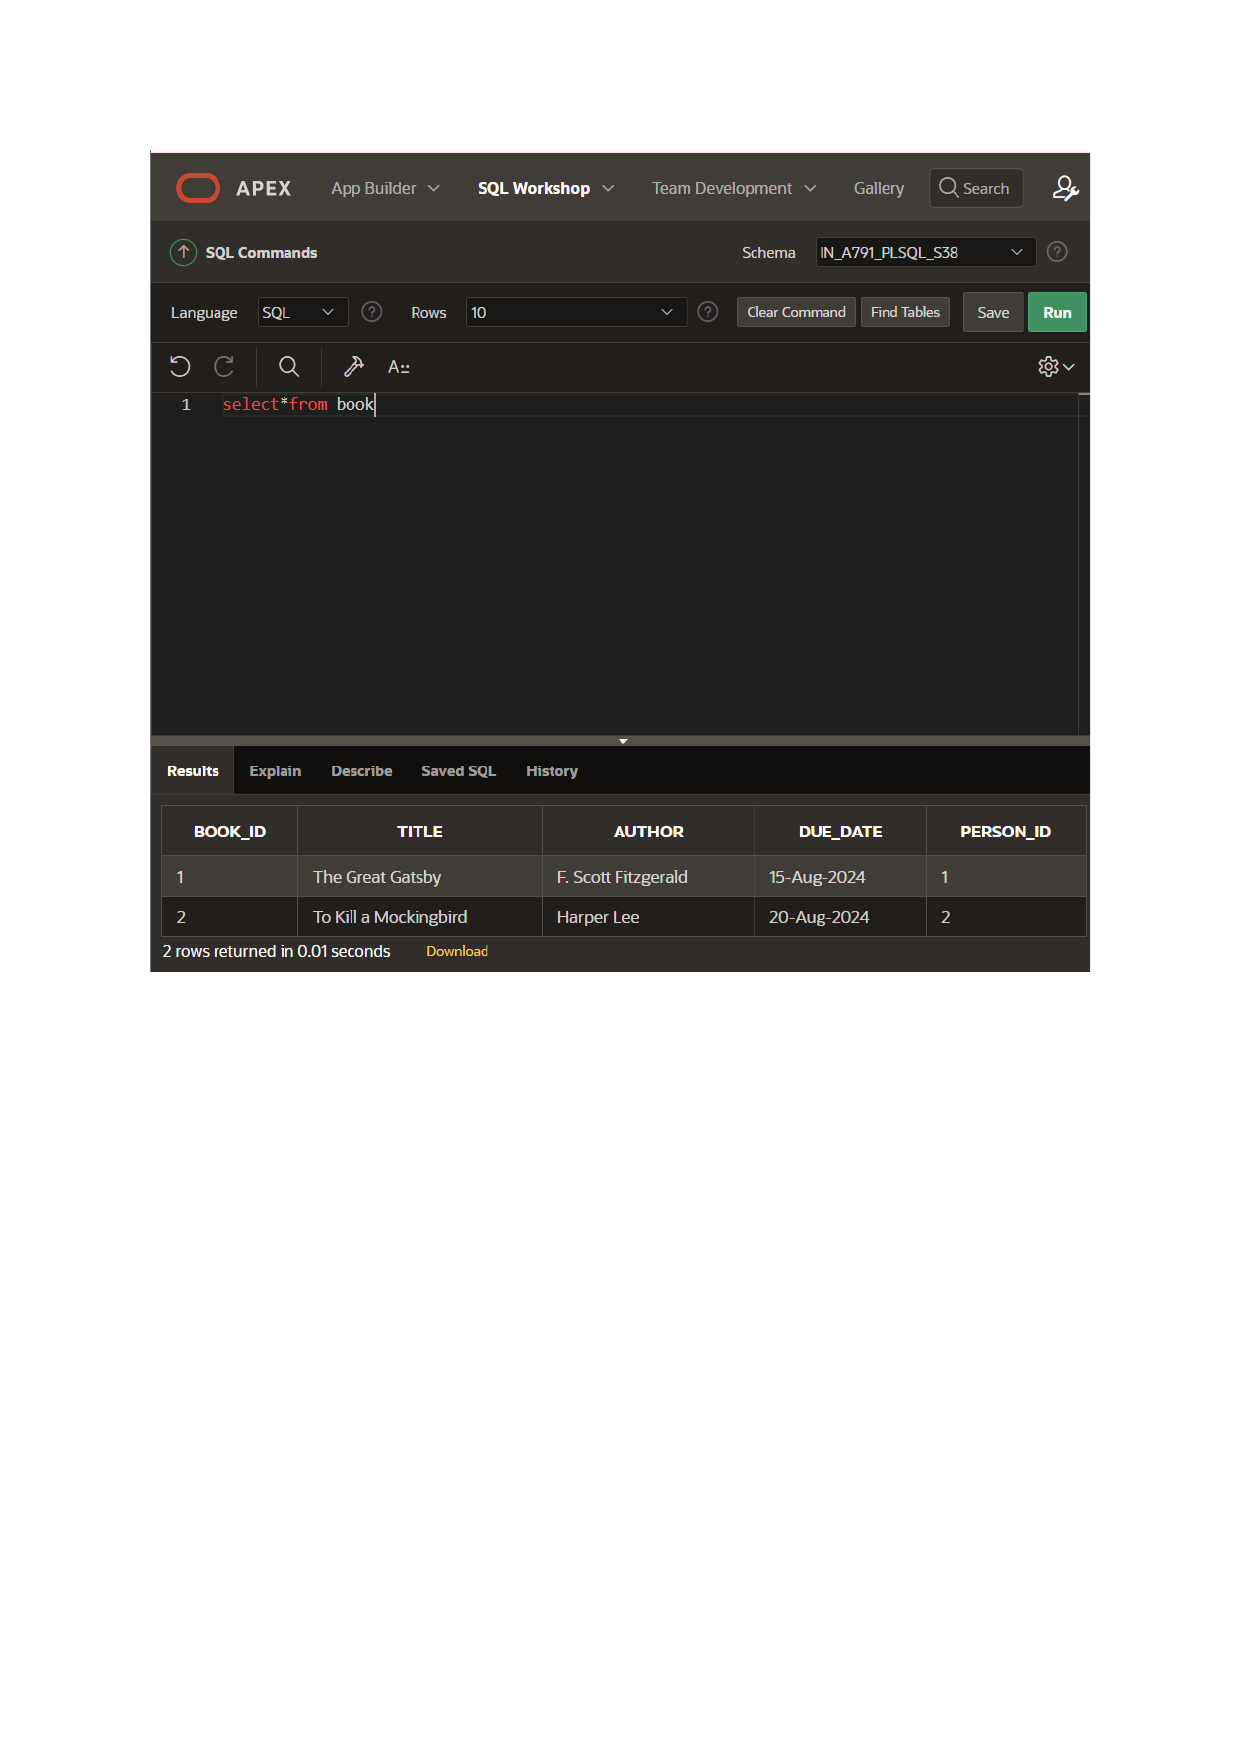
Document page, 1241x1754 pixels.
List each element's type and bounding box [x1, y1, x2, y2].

picture [150, 150, 1091, 972]
